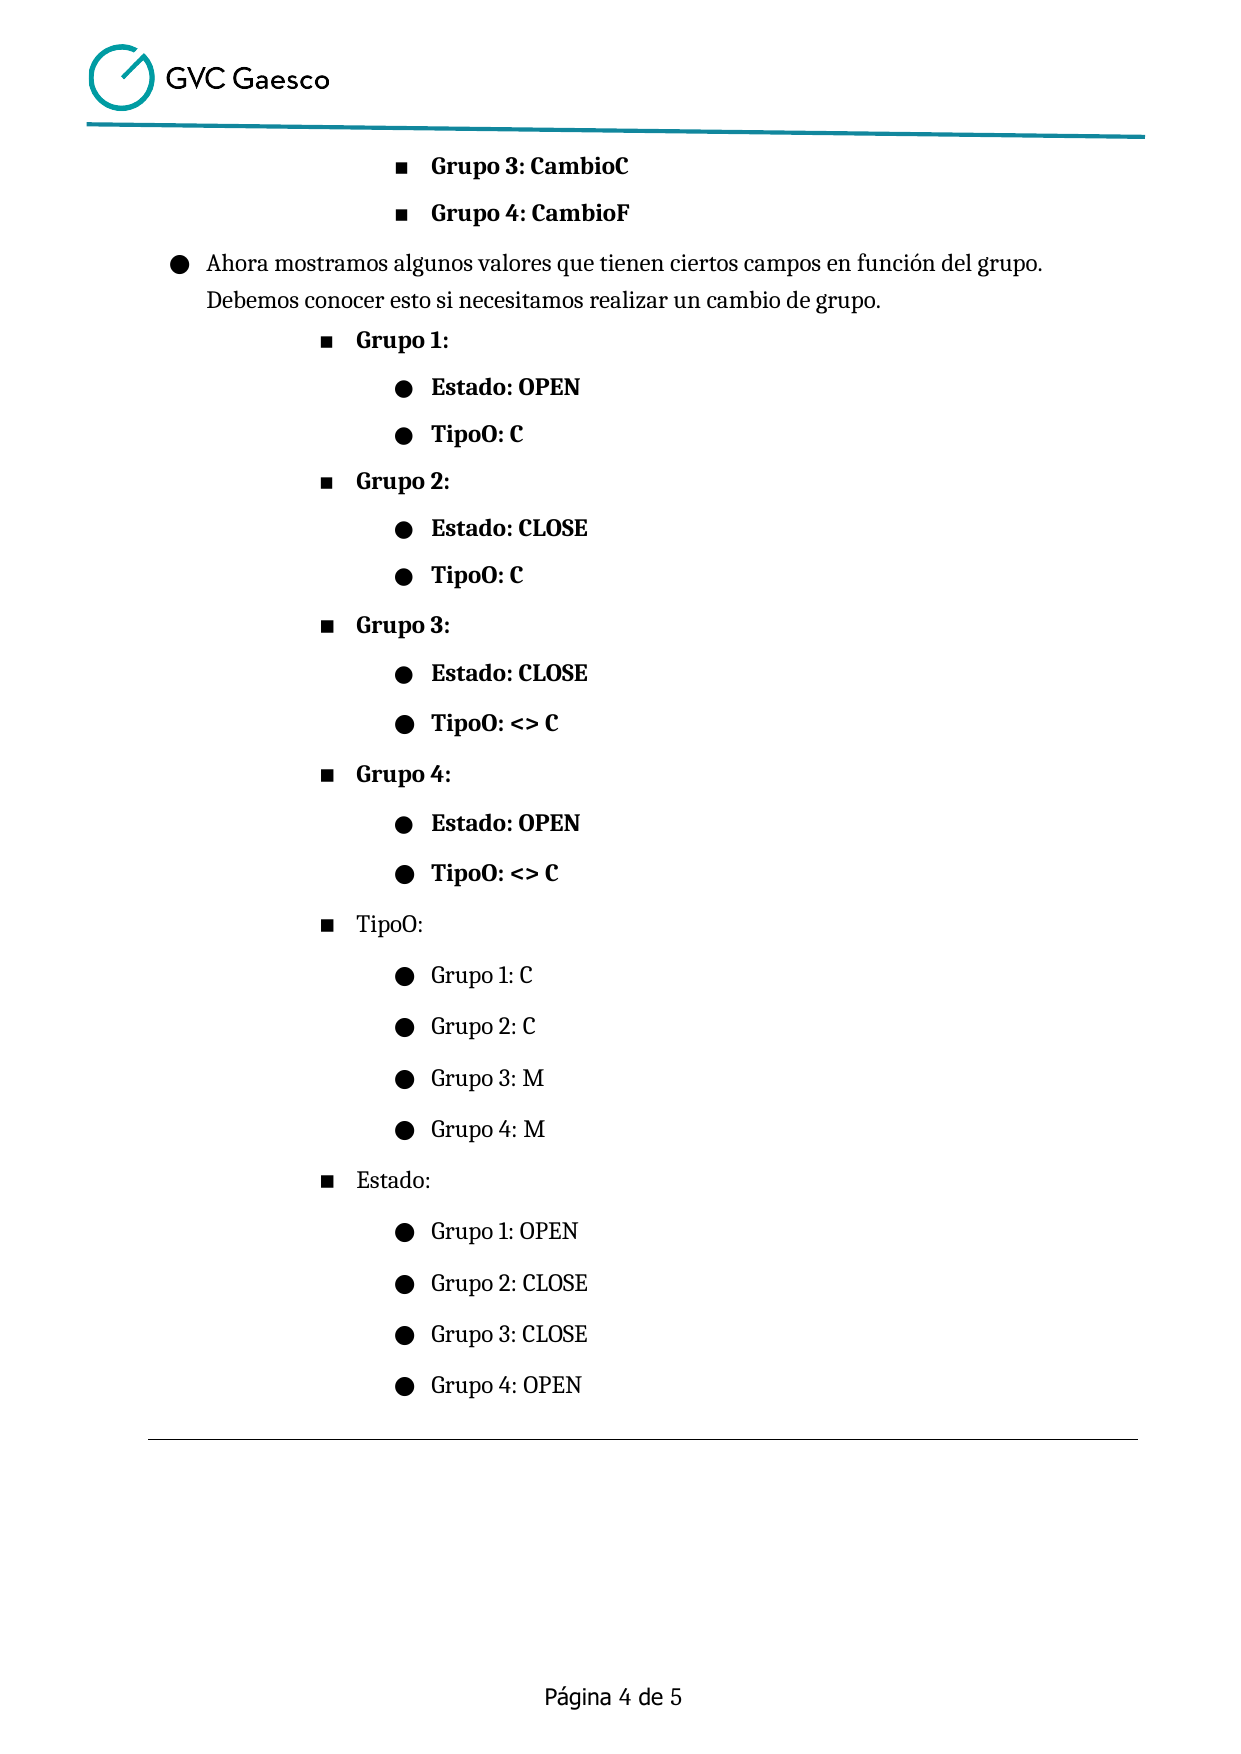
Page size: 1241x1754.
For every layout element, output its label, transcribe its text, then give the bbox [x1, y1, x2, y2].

picture [88, 44, 330, 112]
list Grupo 2: CLOSE [394, 1254, 1138, 1305]
list TipoO: C [394, 549, 1138, 596]
list Grupo 1: C [394, 947, 1138, 998]
list Grupo 2: [319, 455, 1138, 502]
list Grupo 3: M [394, 1049, 1138, 1100]
list Estado: [319, 1152, 1138, 1203]
list Estado: OPEN [394, 361, 1138, 408]
list TipoO: <> C [394, 694, 1138, 746]
list Estado: CLOSE [394, 648, 1138, 694]
list Grupo 1: [319, 314, 1138, 361]
list TipoO: [319, 895, 1138, 947]
list Estado: OPEN [394, 797, 1138, 844]
list Grupo 3: [319, 596, 1138, 648]
list Estado: CLOSE [394, 502, 1138, 549]
list Grupo 3: CambioC [394, 141, 1138, 187]
list Grupo 1: OPEN [394, 1203, 1138, 1254]
list TipoO: <> C [394, 844, 1138, 895]
list Grupo 4: [319, 746, 1138, 797]
list Grupo 4: OPEN [394, 1357, 1138, 1408]
list TipoO: C [394, 408, 1138, 455]
list Grupo 4: M [394, 1100, 1138, 1152]
list Ahora mostramos algunos valores que tienen ciertos campos en función del grupo. Debemos conocer esto si necesitamos realizar un cambio de grupo. [169, 234, 1138, 314]
list Grupo 4: CambioF [394, 187, 1138, 234]
list Grupo 3: CLOSE [394, 1305, 1138, 1357]
list Grupo 2: C [394, 998, 1138, 1049]
